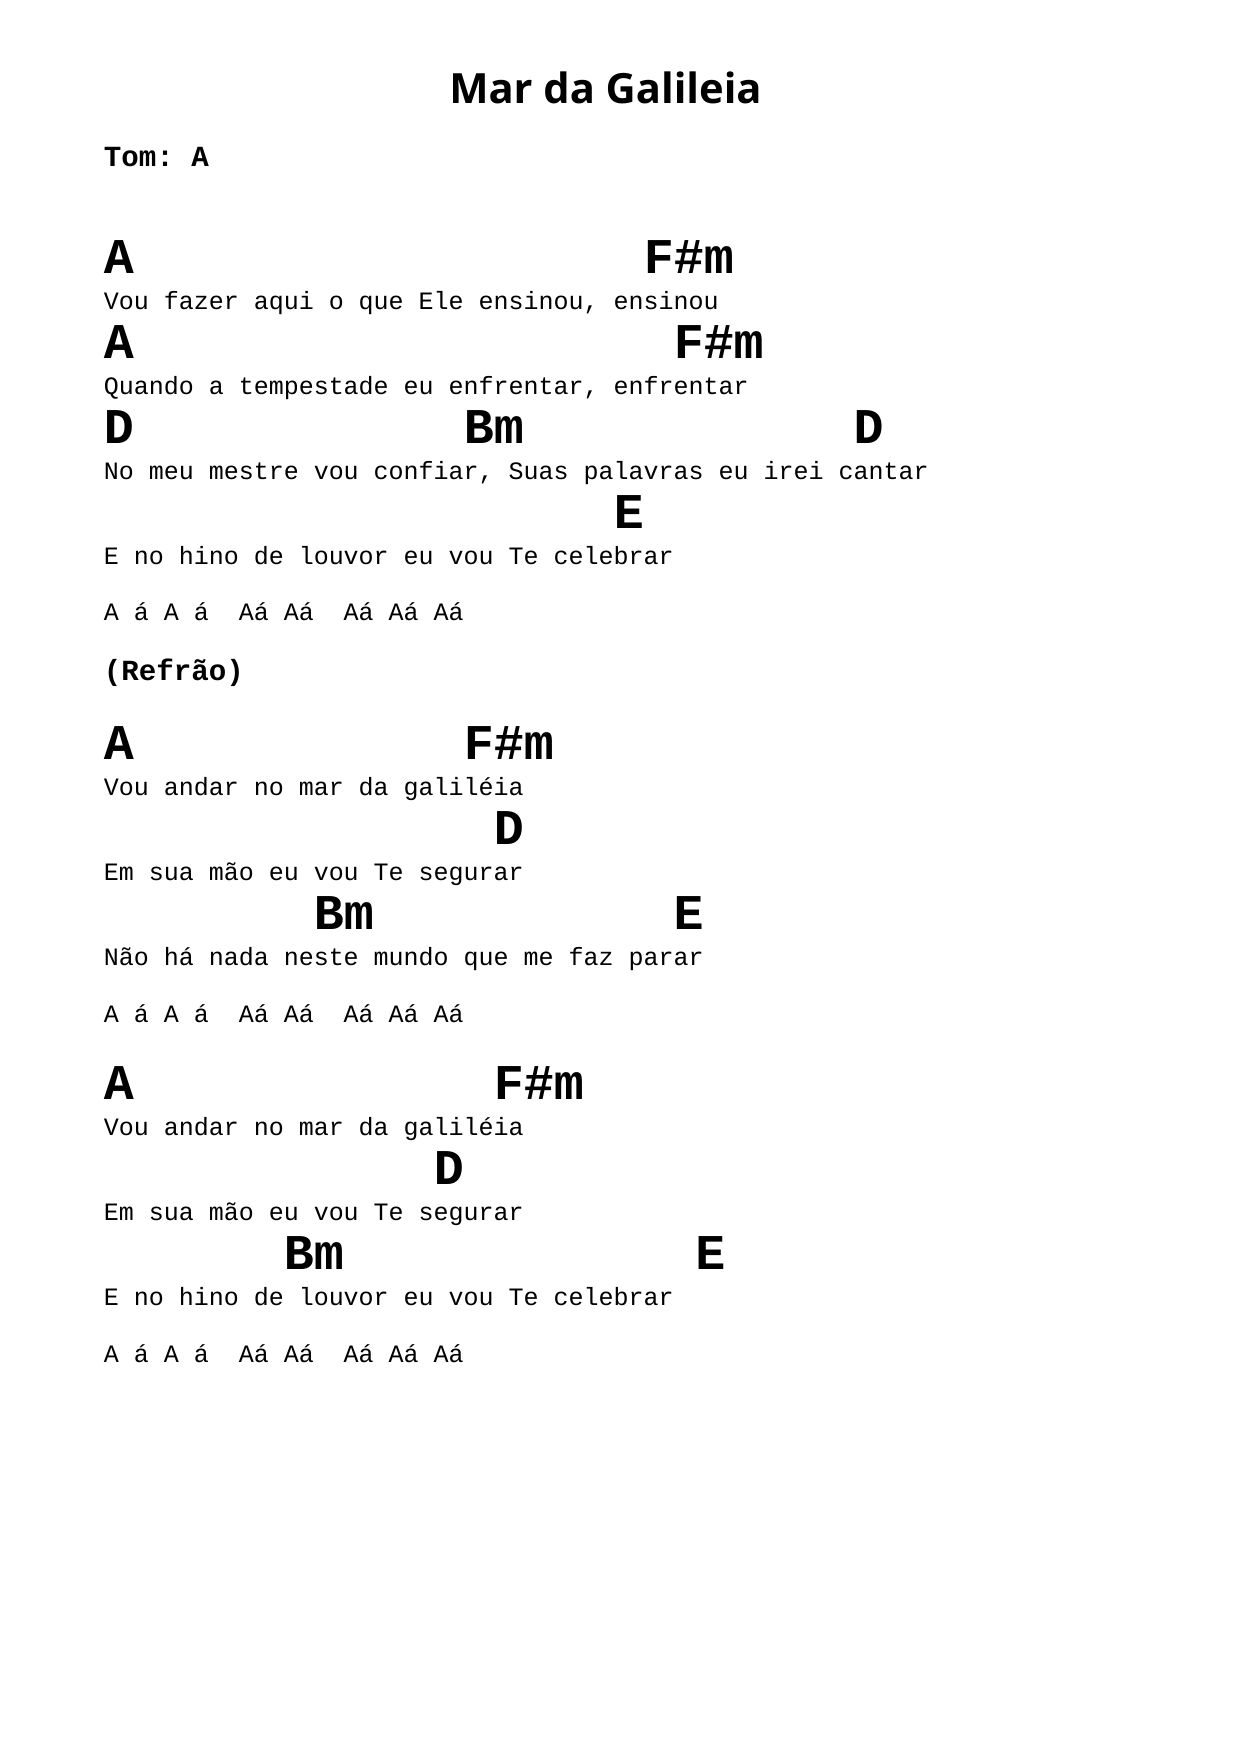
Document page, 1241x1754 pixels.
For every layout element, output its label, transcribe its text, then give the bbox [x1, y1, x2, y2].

text Quando a tempestade eu enfrentar, enfrentar [103, 373, 1107, 402]
text Tom: A [103, 142, 1107, 175]
text E [103, 487, 1107, 543]
text No meu mestre vou confiar, Suas palavras eu irei cantar [103, 458, 1107, 487]
text Vou andar no mar da galiléia [103, 1114, 1107, 1143]
text Bm E [103, 888, 1107, 944]
text A á A á Aá Aá Aá Aá Aá [103, 1001, 1107, 1029]
text Vou fazer aqui o que Ele ensinou, ensinou [103, 288, 1107, 317]
text Não há nada neste mundo que me faz parar [103, 944, 1107, 973]
text Em sua mão eu vou Te segurar [103, 859, 1107, 888]
text A á A á Aá Aá Aá Aá Aá [103, 1341, 1107, 1369]
text A F#m [103, 1058, 1107, 1114]
text E no hino de louvor eu vou Te celebrar [103, 543, 1107, 572]
text D [103, 1143, 1107, 1199]
text A F#m [103, 718, 1107, 774]
text Vou andar no mar da galiléia [103, 774, 1107, 803]
text A F#m [103, 317, 1107, 373]
text D [103, 803, 1107, 859]
text (Refrão) [103, 657, 1107, 689]
text E no hino de louvor eu vou Te celebrar [103, 1284, 1107, 1313]
text Em sua mão eu vou Te segurar [103, 1199, 1107, 1228]
text A F#m [103, 232, 1107, 288]
text D Bm D [103, 402, 1107, 458]
text Bm E [103, 1228, 1107, 1284]
text A á A á Aá Aá Aá Aá Aá [103, 600, 1107, 628]
text Mar da Galileia [103, 59, 1107, 116]
